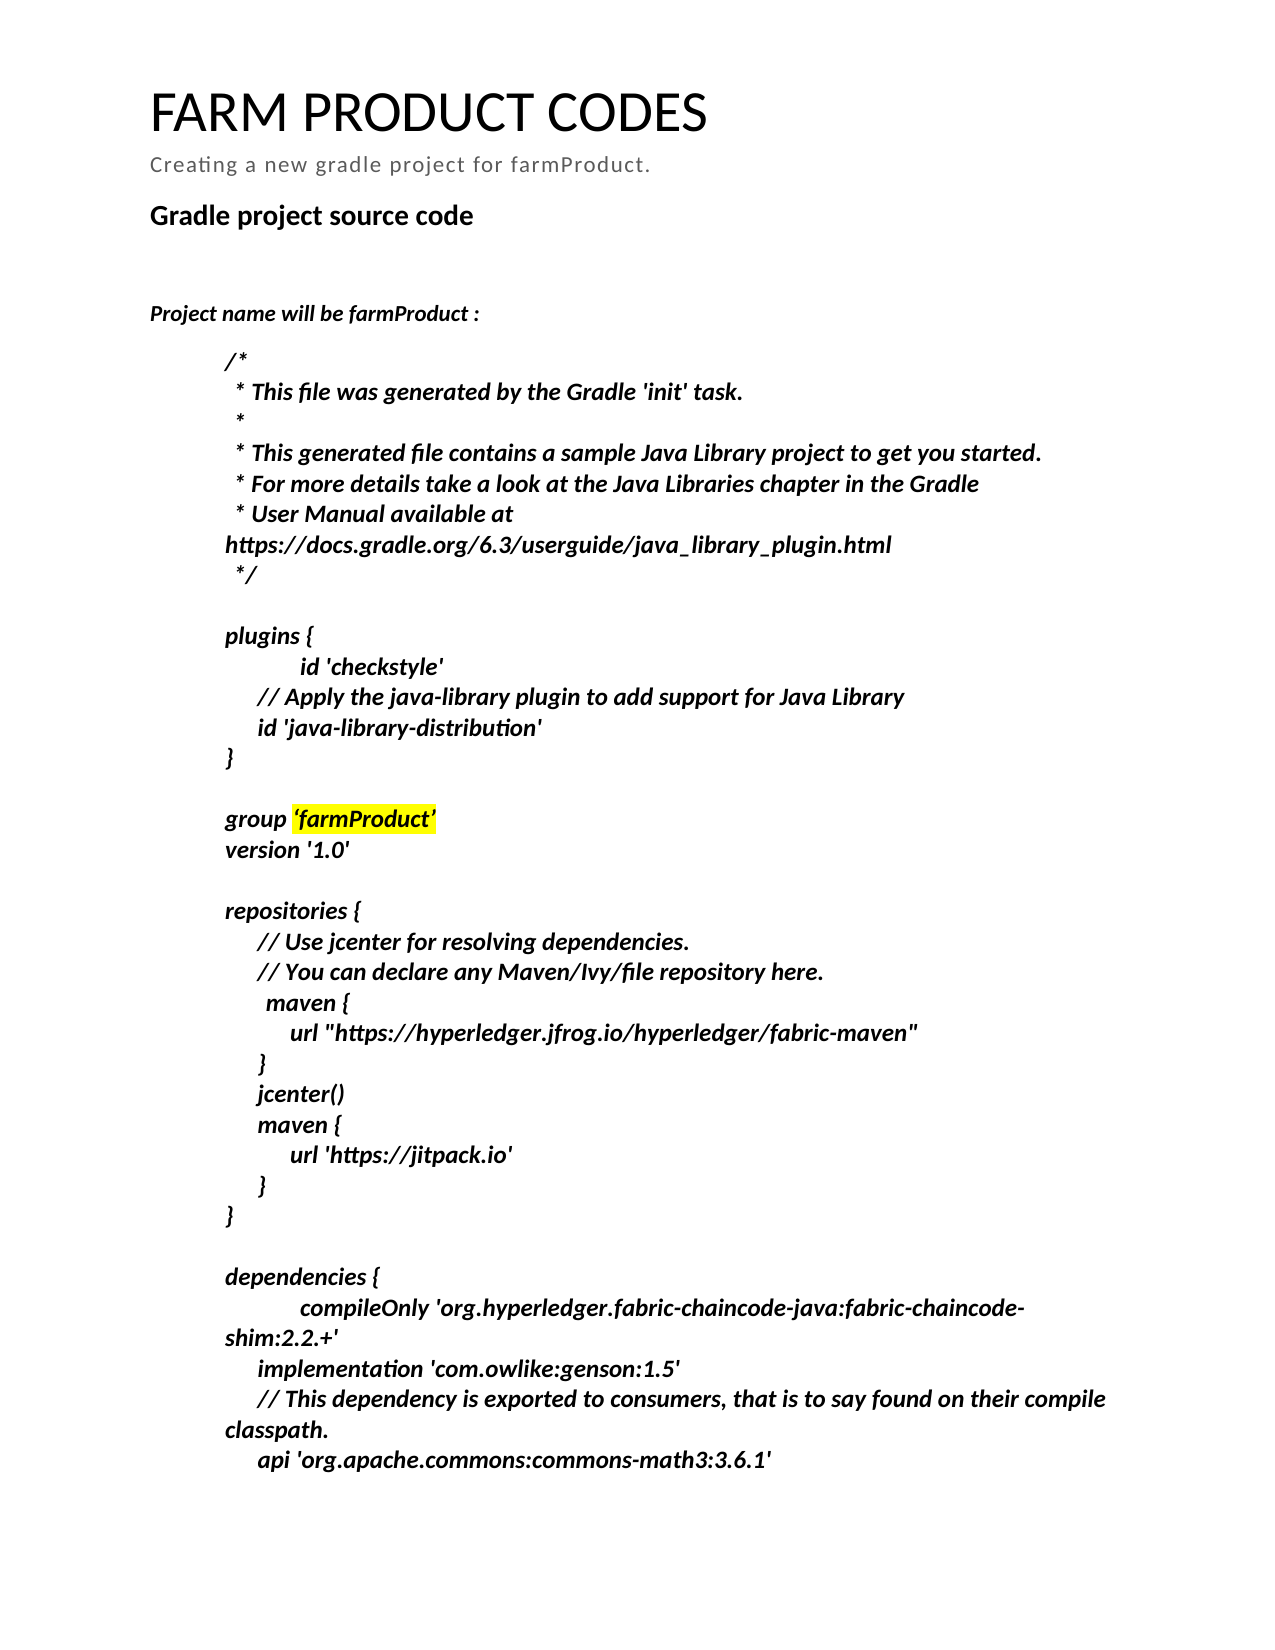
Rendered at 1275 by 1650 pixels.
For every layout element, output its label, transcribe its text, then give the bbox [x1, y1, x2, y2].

text maven { [225, 987, 1125, 1017]
text } [225, 1200, 1125, 1231]
text */ [225, 559, 1125, 590]
text plugins { [225, 620, 1125, 651]
text version '1.0' [225, 834, 1125, 864]
text compileOnly 'org.hyperledger.fabric-chaincode-java:fabric-chaincode-shim:2.2.+' [225, 1292, 1125, 1353]
text dependencies { [225, 1261, 1125, 1292]
text // You can declare any Maven/Ivy/file repository here. [225, 956, 1125, 987]
text Project name will be farmProduct : [150, 299, 1125, 327]
text * For more details take a look at the Java Libraries chapter in the Gradle [225, 468, 1125, 498]
text id 'checkstyle' [225, 651, 1125, 681]
text repositories { [225, 895, 1125, 926]
text // This dependency is exported to consumers, that is to say found on their compile classpath. [225, 1383, 1125, 1444]
text * User Manual available at https://docs.gradle.org/6.3/userguide/java_library_plugin.html [225, 498, 1125, 559]
text url "https://hyperledger.jfrog.io/hyperledger/fabric-maven" [225, 1017, 1125, 1048]
text api 'org.apache.commons:commons-math3:3.6.1' [225, 1444, 1125, 1475]
text // Use jcenter for resolving dependencies. [225, 926, 1125, 956]
text maven { [225, 1109, 1125, 1139]
text implementation 'com.owlike:genson:1.5' [225, 1353, 1125, 1383]
text group ‘farmProduct’ [225, 803, 1125, 834]
subtitle Creating a new gradle project for farmProduct. [150, 150, 1125, 178]
text * This generated file contains a sample Java Library project to get you started. [225, 437, 1125, 468]
text /* [225, 346, 1125, 376]
text } [225, 742, 1125, 773]
text Gradle project source code [150, 197, 1125, 232]
text jcenter() [225, 1078, 1125, 1109]
text url 'https://jitpack.io' [225, 1139, 1125, 1170]
text } [225, 1048, 1125, 1078]
text id 'java-library-distribution' [225, 712, 1125, 742]
text } [225, 1170, 1125, 1200]
text * [225, 407, 1125, 437]
text * This file was generated by the Gradle 'init' task. [225, 376, 1125, 407]
text // Apply the java-library plugin to add support for Java Library [225, 681, 1125, 712]
